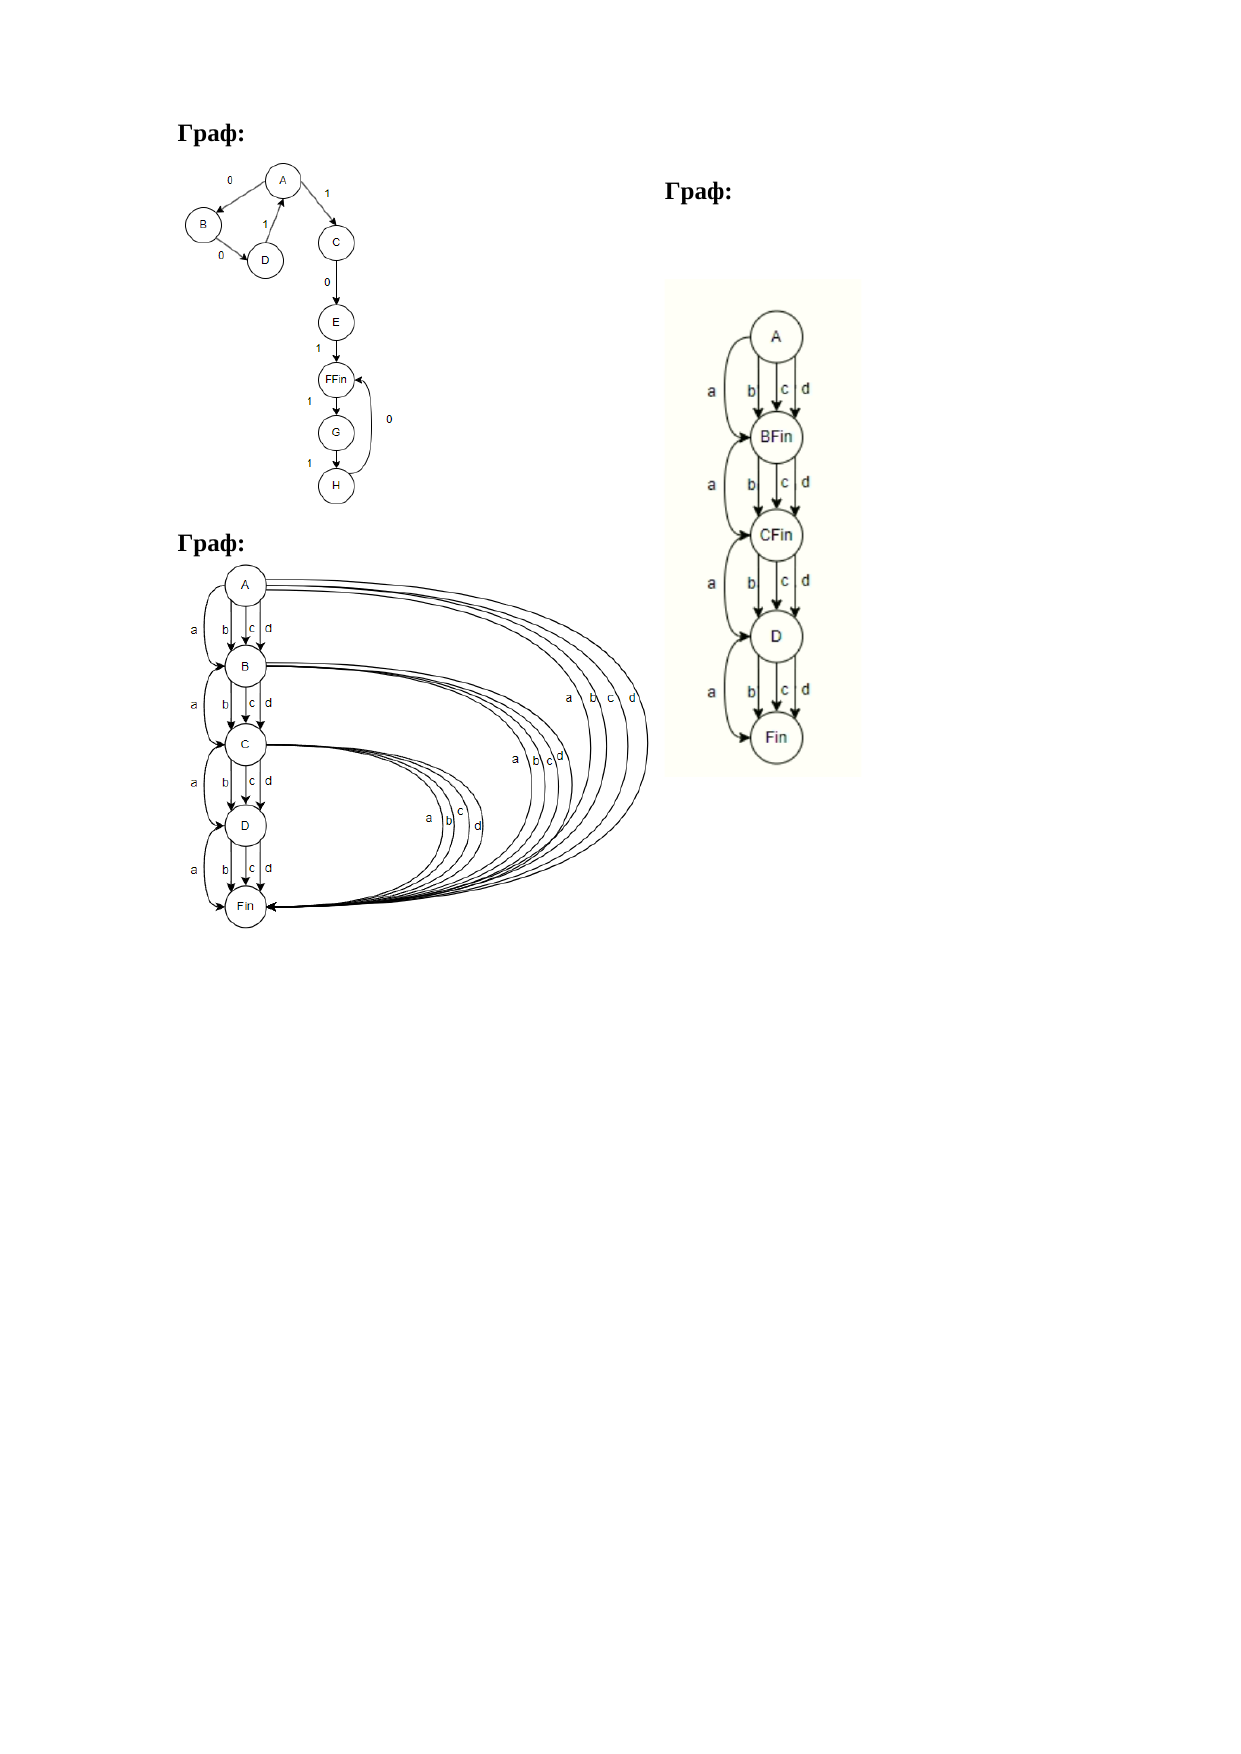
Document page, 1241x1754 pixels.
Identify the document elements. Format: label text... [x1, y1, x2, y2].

picture [177, 279, 862, 929]
text Граф: [177, 528, 664, 557]
text Граф: [664, 176, 1152, 205]
picture [177, 151, 401, 511]
text Граф: [177, 118, 664, 147]
